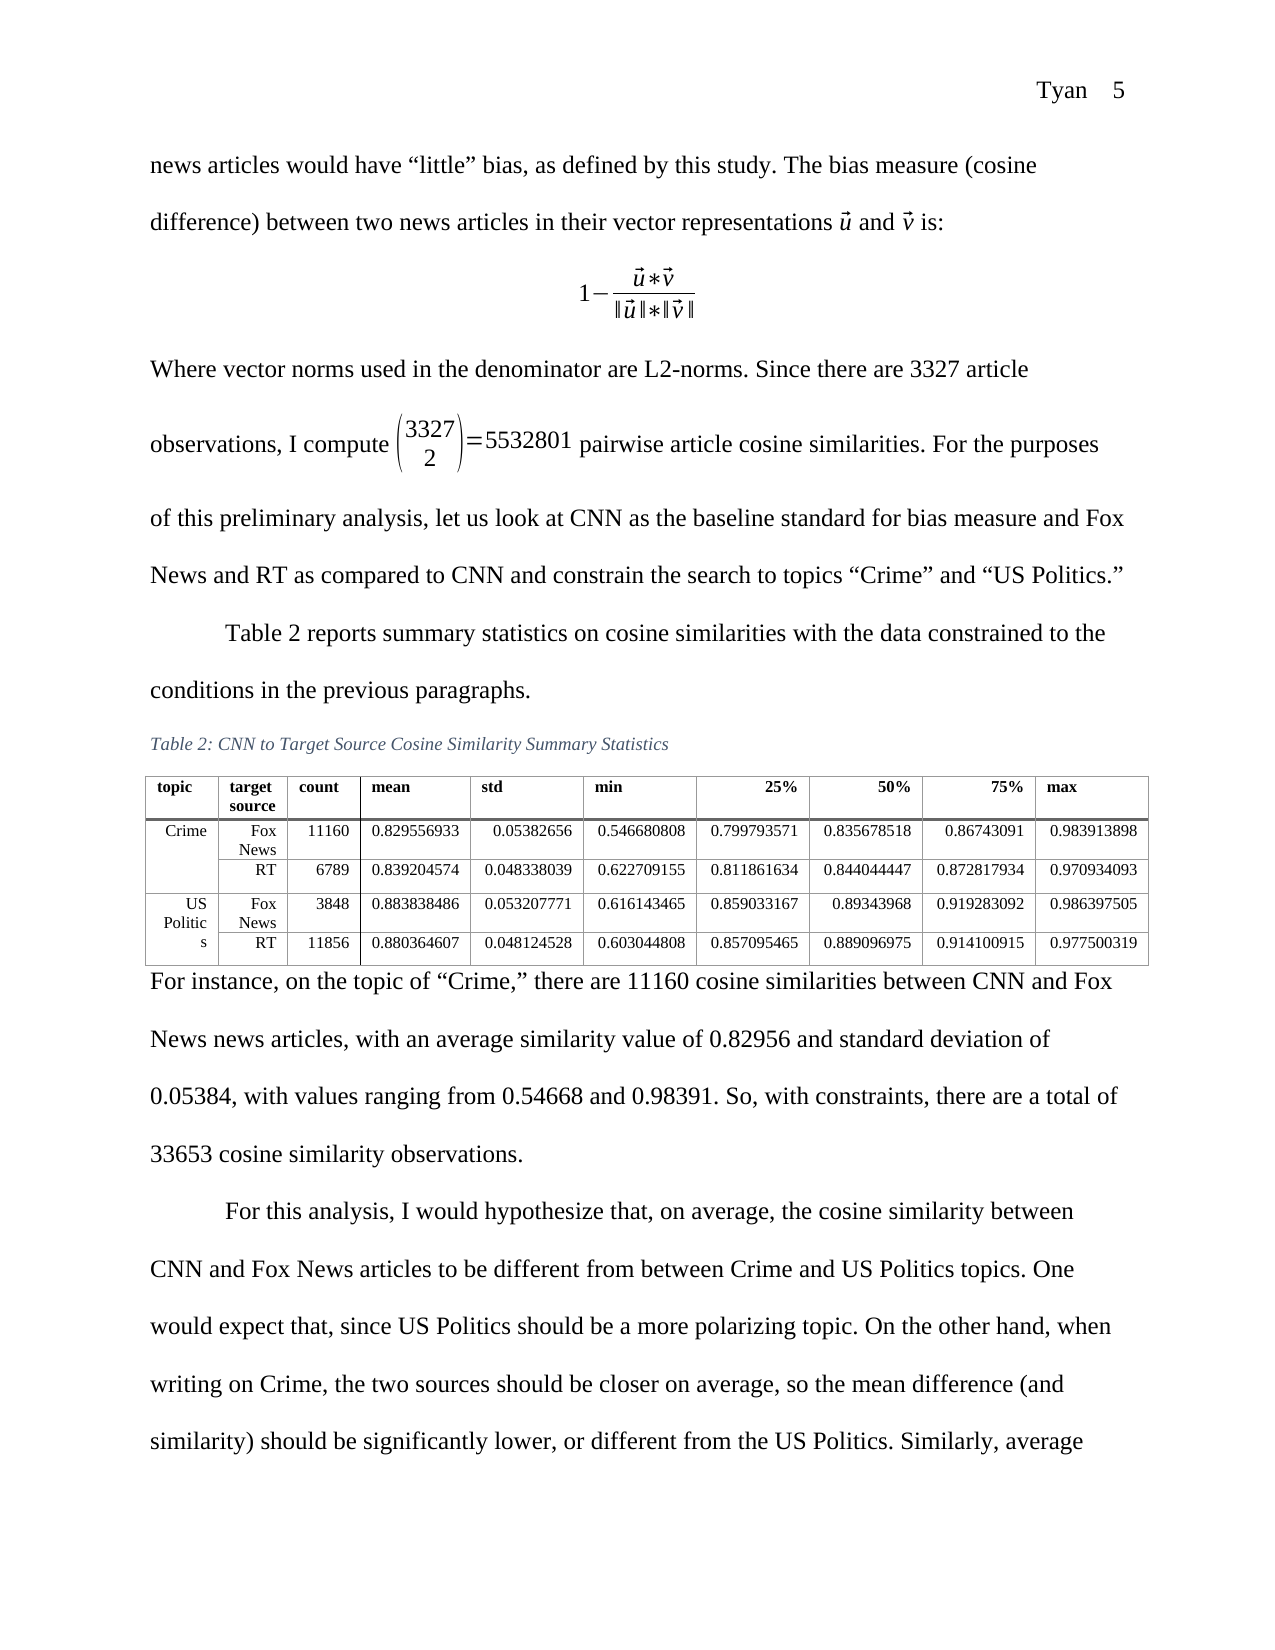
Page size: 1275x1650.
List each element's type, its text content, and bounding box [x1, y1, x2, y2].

table_header mean [361, 777, 470, 818]
table_cell 11856 [288, 933, 360, 965]
table_cell 0.89343968 [810, 894, 922, 932]
table_cell 11160 [288, 821, 360, 859]
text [150, 1196, 1125, 1455]
table_cell 0.859033167 [697, 894, 809, 932]
table_cell 0.799793571 [697, 821, 809, 859]
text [150, 150, 1125, 236]
table_cell 0.889096975 [810, 933, 922, 965]
table_cell 0.857095465 [697, 933, 809, 965]
table_header 75% [923, 777, 1035, 818]
table_cell 0.880364607 [361, 933, 470, 965]
table_cell 0.622709155 [584, 860, 696, 892]
table_cell 0.835678518 [810, 821, 922, 859]
table_cell 0.986397505 [1036, 894, 1148, 932]
text For instance, on the topic of “Crime,” there are 11160 cosine similarities between CNN and Fox News news articles, with an average similarity value of 0.82956 and standard deviation of 0.05384, with values ranging from 0.54668 and 0.98391. So, with constraints, there are a total of 33653 cosine similarity observations. [150, 966, 1125, 1167]
table_cell 0.811861634 [697, 860, 809, 892]
table_header 50% [810, 777, 922, 818]
table_cell US Politics [146, 894, 218, 965]
table_cell Crime [146, 821, 218, 892]
table_cell 0.983913898 [1036, 821, 1148, 859]
table_cell 0.546680808 [584, 821, 696, 859]
table_cell 0.603044808 [584, 933, 696, 965]
text Table 2 reports summary statistics on cosine similarities with the data constrained to the conditions in the previous paragraphs. [150, 618, 1125, 704]
text Where vector norms used in the denominator are L2-norms. Since there are 3327 article observations, I compute pairwise article cosine similarities. For the purposes of this preliminary analysis, let us look at CNN as the baseline standard for bias measure and Fox News and RT as compared to CNN and constrain the search to topics “Crime” and “US Politics.” [150, 354, 1125, 589]
table_header topic [146, 777, 218, 818]
table_cell 0.844044447 [810, 860, 922, 892]
table_header min [584, 777, 696, 818]
table_cell 0.883838486 [361, 894, 470, 932]
table_cell 0.048124528 [471, 933, 583, 965]
table_header target source [219, 777, 287, 818]
table_header max [1036, 777, 1148, 818]
table_cell 6789 [288, 860, 360, 892]
table_header count [288, 777, 360, 818]
table_cell 0.053207771 [471, 894, 583, 932]
table_cell RT [219, 933, 287, 965]
table_cell 0.616143465 [584, 894, 696, 932]
table_cell 0.977500319 [1036, 933, 1148, 965]
table_cell 0.919283092 [923, 894, 1035, 932]
table_cell RT [219, 860, 287, 892]
table_cell 0.829556933 [361, 821, 470, 859]
table_cell 0.914100915 [923, 933, 1035, 965]
text Table 2: CNN to Target Source Cosine Similarity Summary Statistics [150, 733, 1125, 755]
table_cell 3848 [288, 894, 360, 932]
table_cell 0.05382656 [471, 821, 583, 859]
table_cell Fox News [219, 894, 287, 932]
table_cell 0.86743091 [923, 821, 1035, 859]
table_cell 0.970934093 [1036, 860, 1148, 892]
table_cell 0.839204574 [361, 860, 470, 892]
table_header 25% [697, 777, 809, 818]
table_cell 0.872817934 [923, 860, 1035, 892]
table_header std [471, 777, 583, 818]
table_cell 0.048338039 [471, 860, 583, 892]
table_cell Fox News [219, 821, 287, 859]
